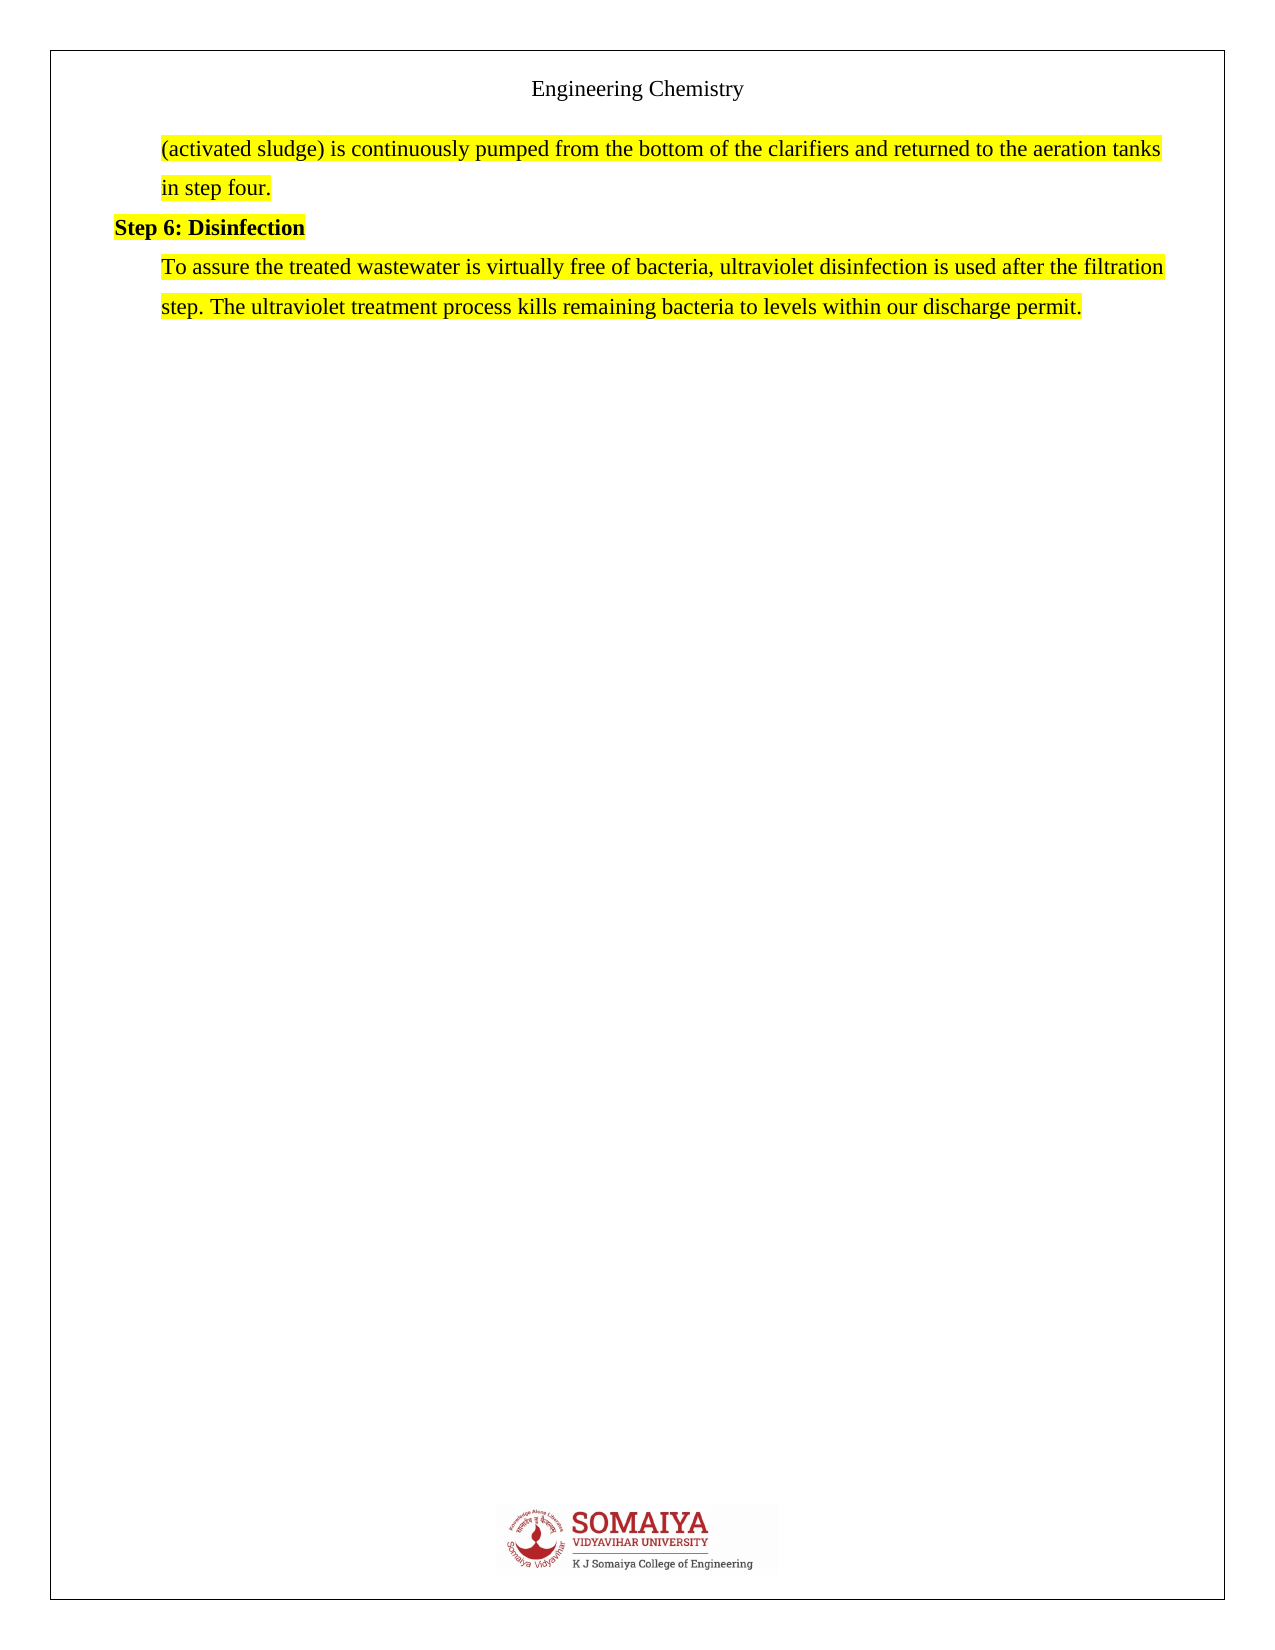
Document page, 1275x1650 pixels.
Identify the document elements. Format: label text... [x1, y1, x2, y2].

text Step 6: Disinfection To assure the treated wastewater is virtually free of bacteria, ultraviolet disinfection is used after the filtration step. The ultraviolet treatment process kills remaining bacteria to levels within our discharge permit. [114, 214, 1170, 319]
picture [496, 1504, 779, 1575]
